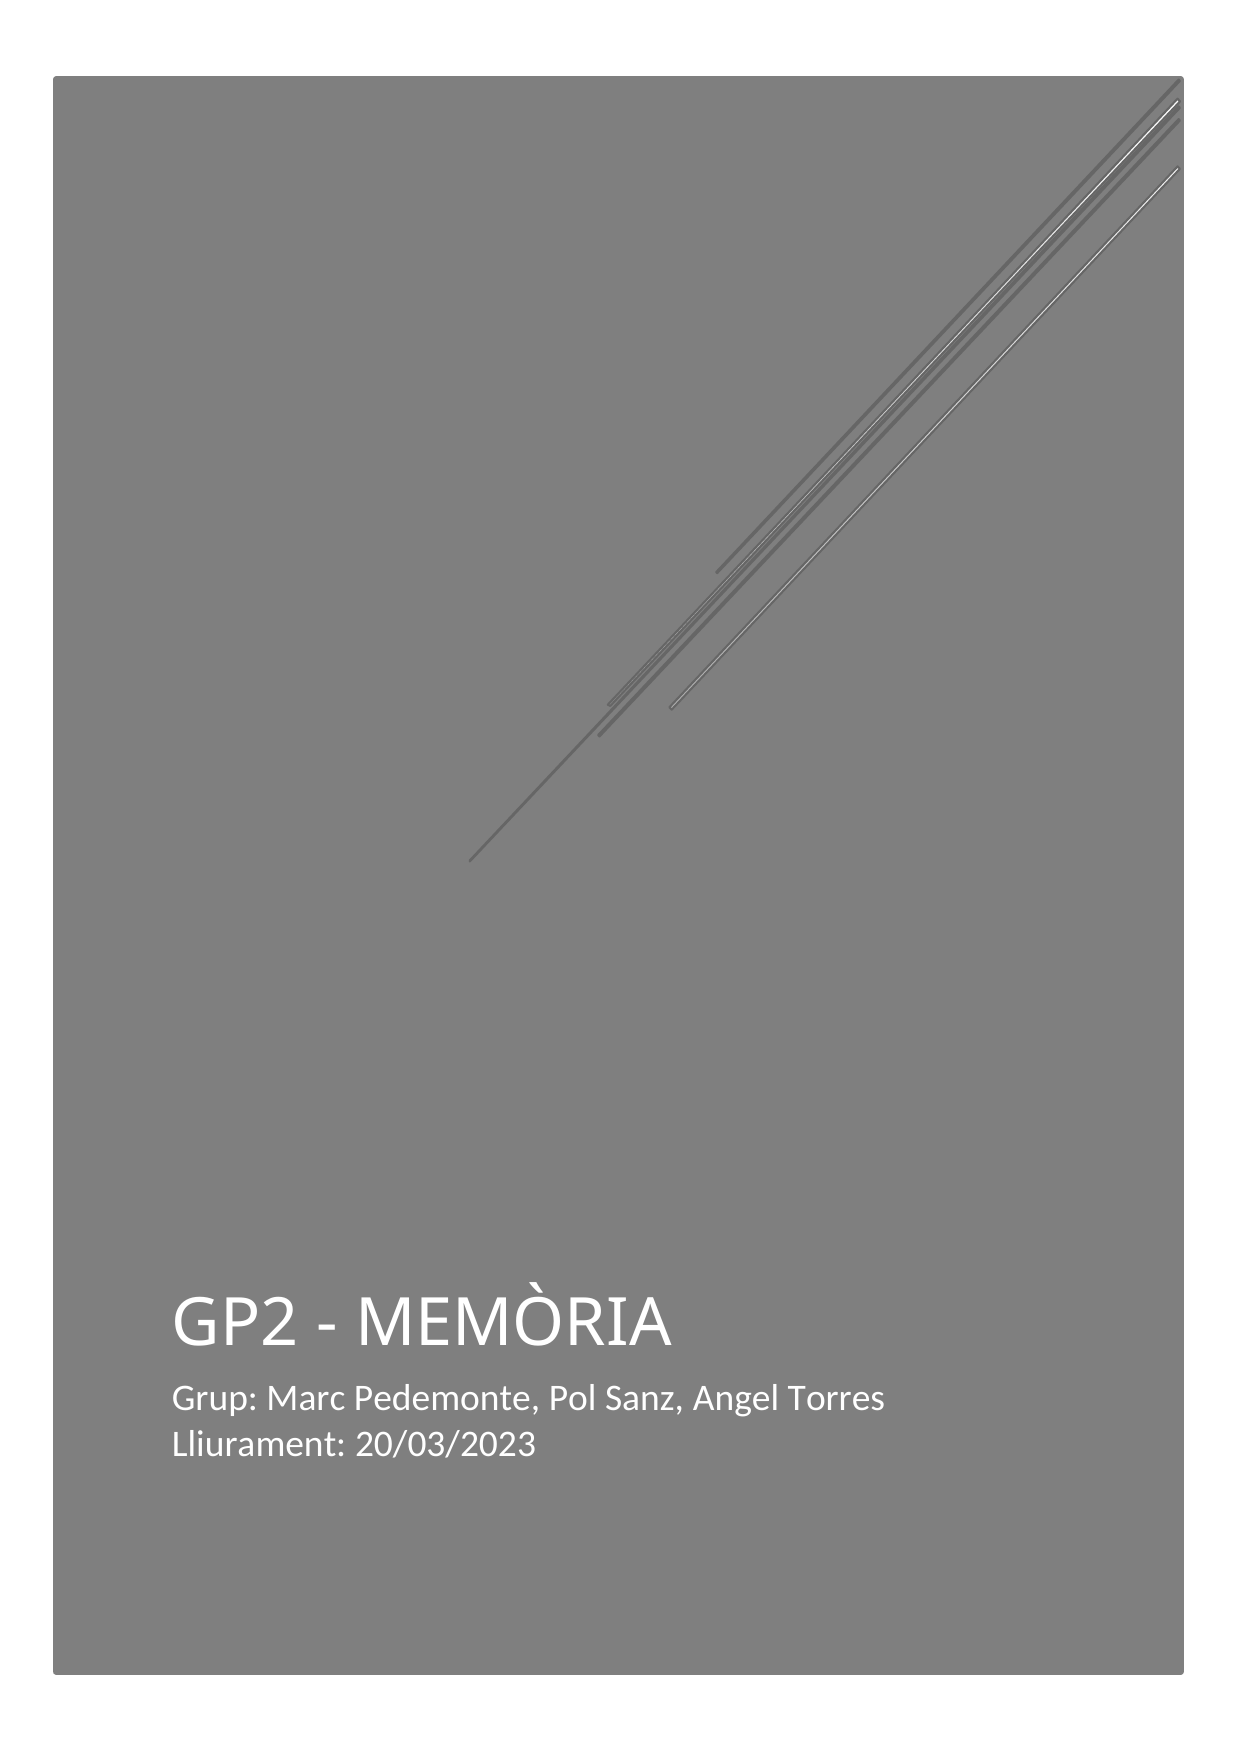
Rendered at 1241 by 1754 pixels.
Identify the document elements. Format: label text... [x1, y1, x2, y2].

title GP2 - MEMÒRIA [172, 1283, 1069, 1361]
text Grup: Marc Pedemonte, Pol Sanz, Angel Torres [172, 1374, 1069, 1420]
text Lliurament: 20/03/2023 [172, 1420, 1069, 1466]
